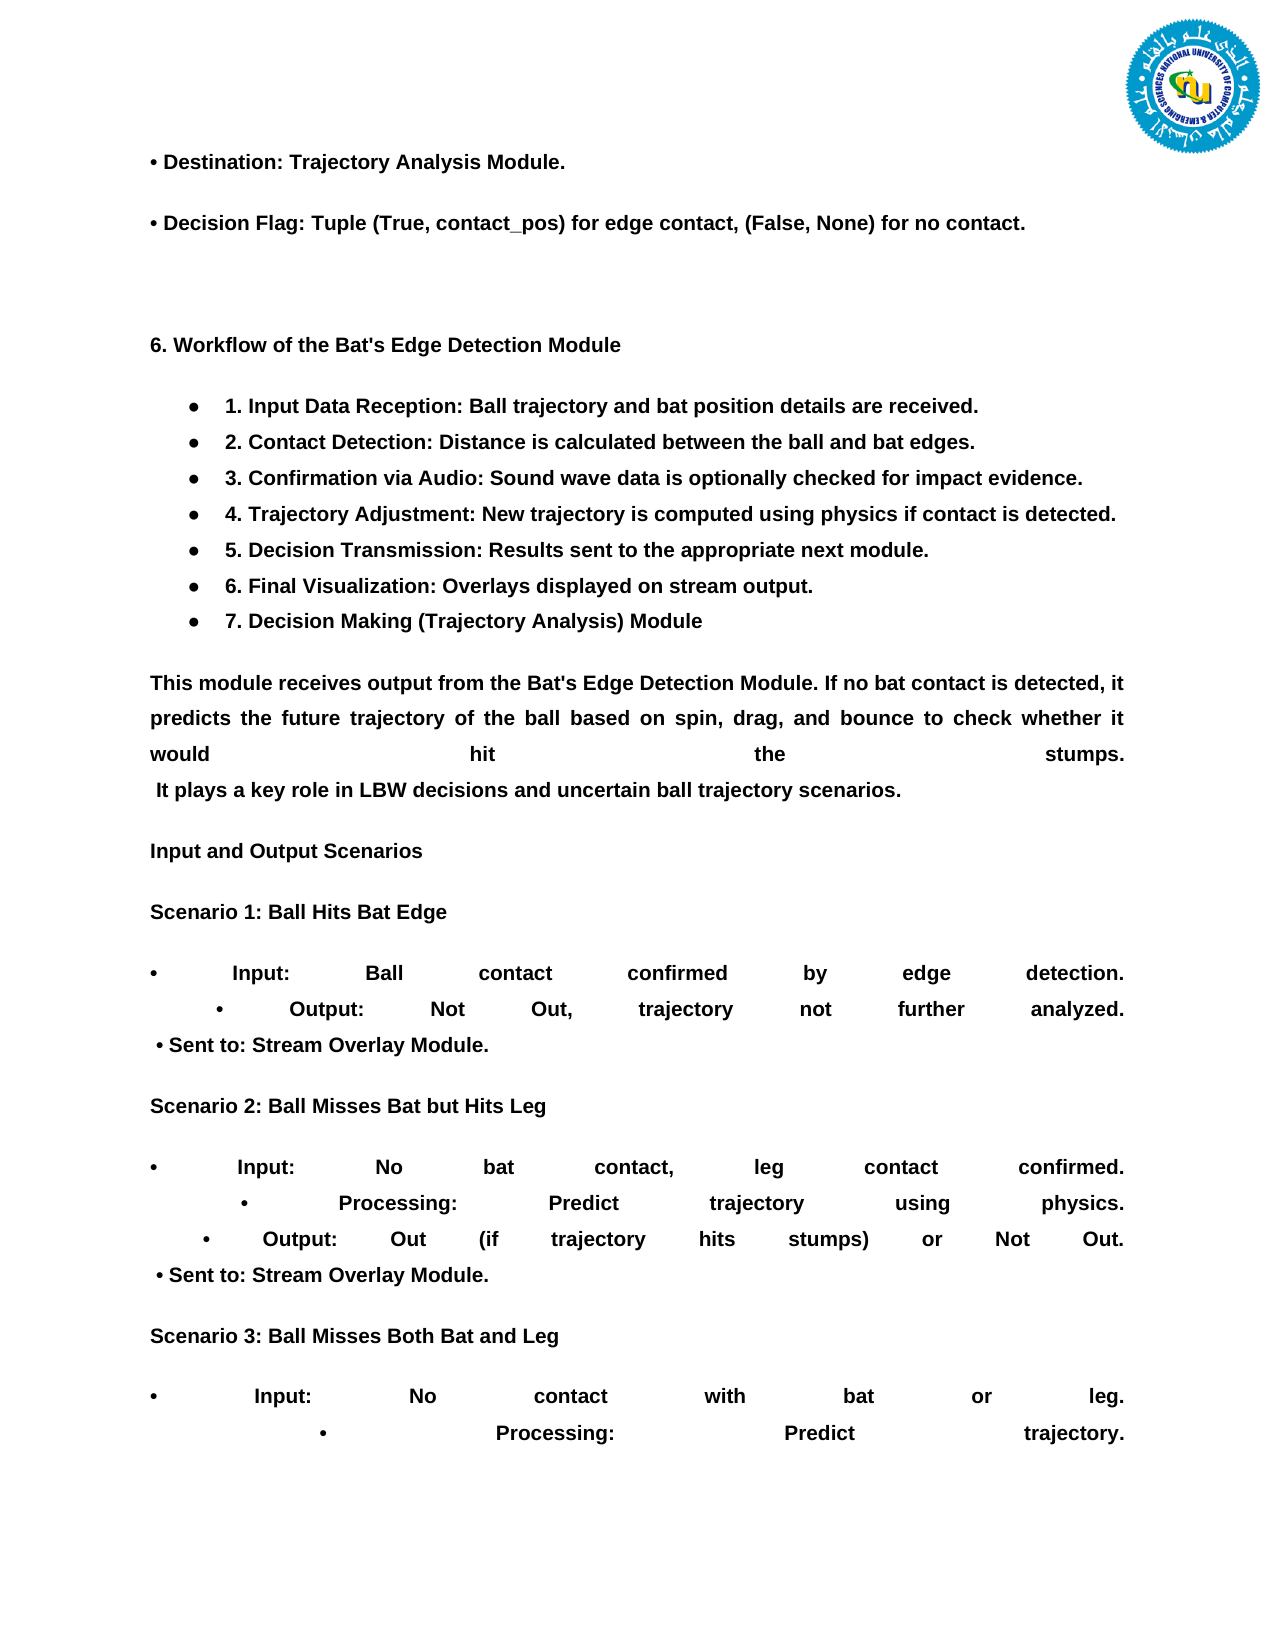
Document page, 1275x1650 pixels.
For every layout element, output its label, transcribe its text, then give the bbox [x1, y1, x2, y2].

picture [1229, 51, 1234, 59]
picture [1199, 93, 1261, 154]
text • Input: No bat contact, leg contact confirmed. • Processing: Predict trajectory using physics. • Output: Out (if trajectory hits stumps) or Not Out. • Sent to: Stream Overlay Module. [150, 1155, 1125, 1286]
picture [1147, 106, 1154, 114]
picture [1167, 40, 1175, 47]
text • Decision Flag: Tuple (True, contact_pos) for edge contact, (False, None) for no contact. [150, 211, 1125, 235]
text 6. Workflow of the Bat's Edge Detection Module [150, 333, 1125, 357]
picture [1152, 48, 1160, 60]
list 6. Final Visualization: Overlays displayed on stream output. [187, 573, 1125, 597]
list 3. Confirmation via Audio: Sound wave data is optionally checked for impact evidence. [187, 466, 1125, 489]
text • Input: Ball contact confirmed by edge detection. • Output: Not Out, trajectory not further analyzed. • Sent to: Stream Overlay Module. [150, 961, 1125, 1057]
text Input and Output Scenarios [150, 839, 1125, 863]
list 5. Decision Transmission: Results sent to the appropriate next module. [187, 537, 1125, 561]
picture [1125, 18, 1261, 154]
list 4. Trajectory Adjustment: New trajectory is computed using physics if contact is detected. [187, 502, 1125, 526]
text • Destination: Trajectory Analysis Module. [150, 150, 1125, 174]
picture [1208, 128, 1218, 136]
text Scenario 3: Ball Misses Both Bat and Leg [150, 1323, 1125, 1347]
picture [1169, 128, 1187, 137]
list 1. Input Data Reception: Ball trajectory and bat position details are received. [187, 394, 1125, 418]
picture [1184, 35, 1207, 41]
text Scenario 2: Ball Misses Bat but Hits Leg [150, 1094, 1125, 1118]
picture [1239, 86, 1247, 109]
text Scenario 1: Ball Hits Bat Edge [150, 900, 1125, 924]
text This module receives output from the Bat's Edge Detection Module. If no bat contact is detected, it predicts the future trajectory of the ball based on spin, drag, and bounce to check whether it would hit the stumps. It plays a key role in LBW decisions and uncertain ball trajectory scenarios. [150, 670, 1125, 802]
picture [1153, 46, 1233, 126]
list 2. Contact Detection: Distance is calculated between the ball and bat edges. [187, 430, 1125, 454]
list 7. Decision Making (Trajectory Analysis) Module [187, 609, 1125, 633]
picture [1141, 87, 1147, 99]
